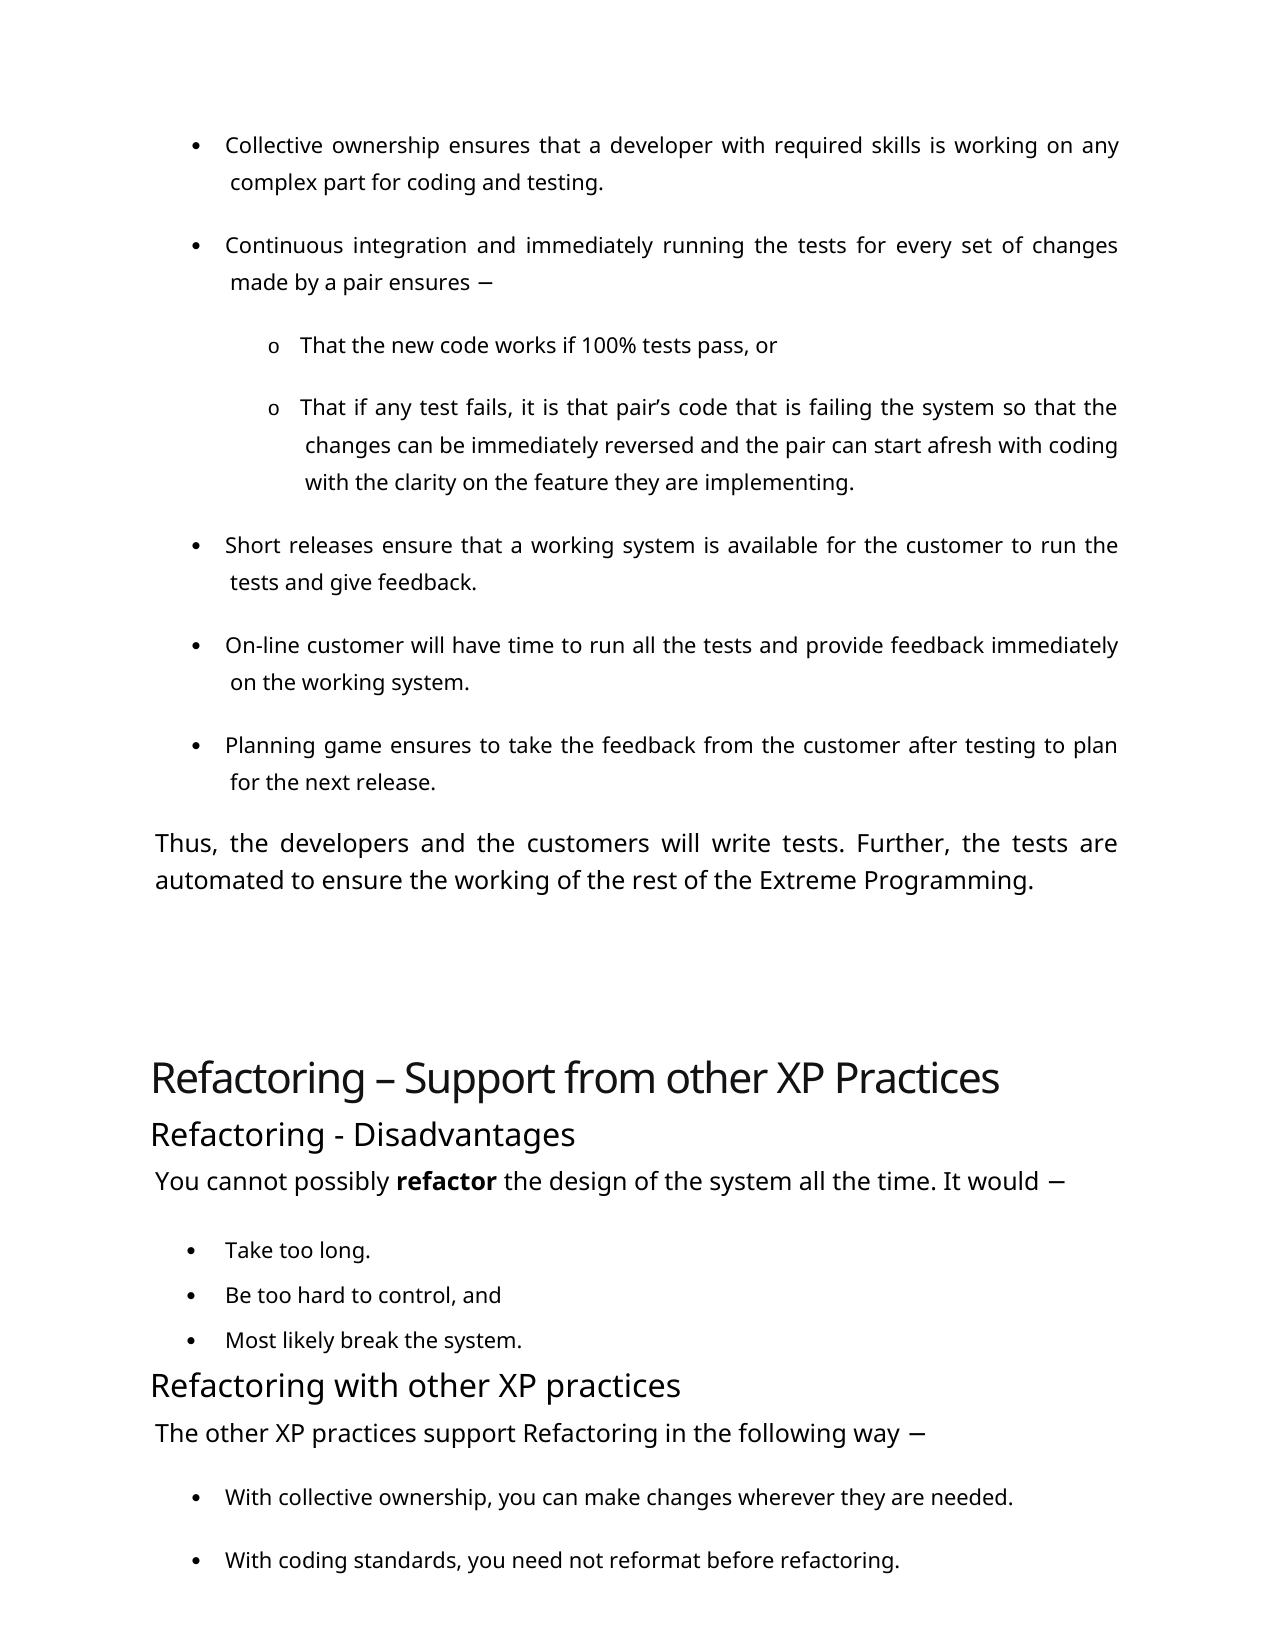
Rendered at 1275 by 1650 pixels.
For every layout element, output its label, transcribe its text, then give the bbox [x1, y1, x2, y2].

text Refactoring - Disadvantages [150, 1112, 1120, 1156]
text You cannot possibly refactor the design of the system all the time. It would − [155, 1161, 1120, 1198]
list With collective ownership, you can make changes wherever they are needed. [192, 1474, 1120, 1512]
list Planning game ensures to take the feedback from the customer after testing to plan for the next release. [192, 722, 1120, 797]
list Short releases ensure that a working system is available for the customer to run the tests and give feedback. [192, 522, 1120, 597]
list Be too hard to control, and [187, 1272, 1125, 1310]
text Refactoring – Support from other XP Practices [150, 1048, 1120, 1107]
list On-line customer will have time to run all the tests and provide feedback immediately on the working system. [192, 622, 1120, 697]
list That the new code works if 100% tests pass, or [267, 322, 1120, 359]
text Thus, the developers and the customers will write tests. Further, the tests are automated to ensure the working of the rest of the Extreme Programming. [155, 822, 1120, 897]
list Most likely break the system. [187, 1318, 1125, 1355]
text Refactoring with other XP practices [150, 1363, 1120, 1407]
list With coding standards, you need not reformat before refactoring. [192, 1537, 1120, 1574]
list Collective ownership ensures that a developer with required skills is working on any complex part for coding and testing. [192, 122, 1120, 197]
list That if any test fails, it is that pair’s code that is failing the system so that the changes can be immediately reversed and the pair can start afresh with coding with the clarity on the feature they are implementing. [267, 384, 1120, 497]
list Continuous integration and immediately running the tests for every set of changes made by a pair ensures − [192, 222, 1120, 297]
list Take too long. [187, 1227, 1125, 1265]
text The other XP practices support Refactoring in the following way − [155, 1412, 1120, 1449]
